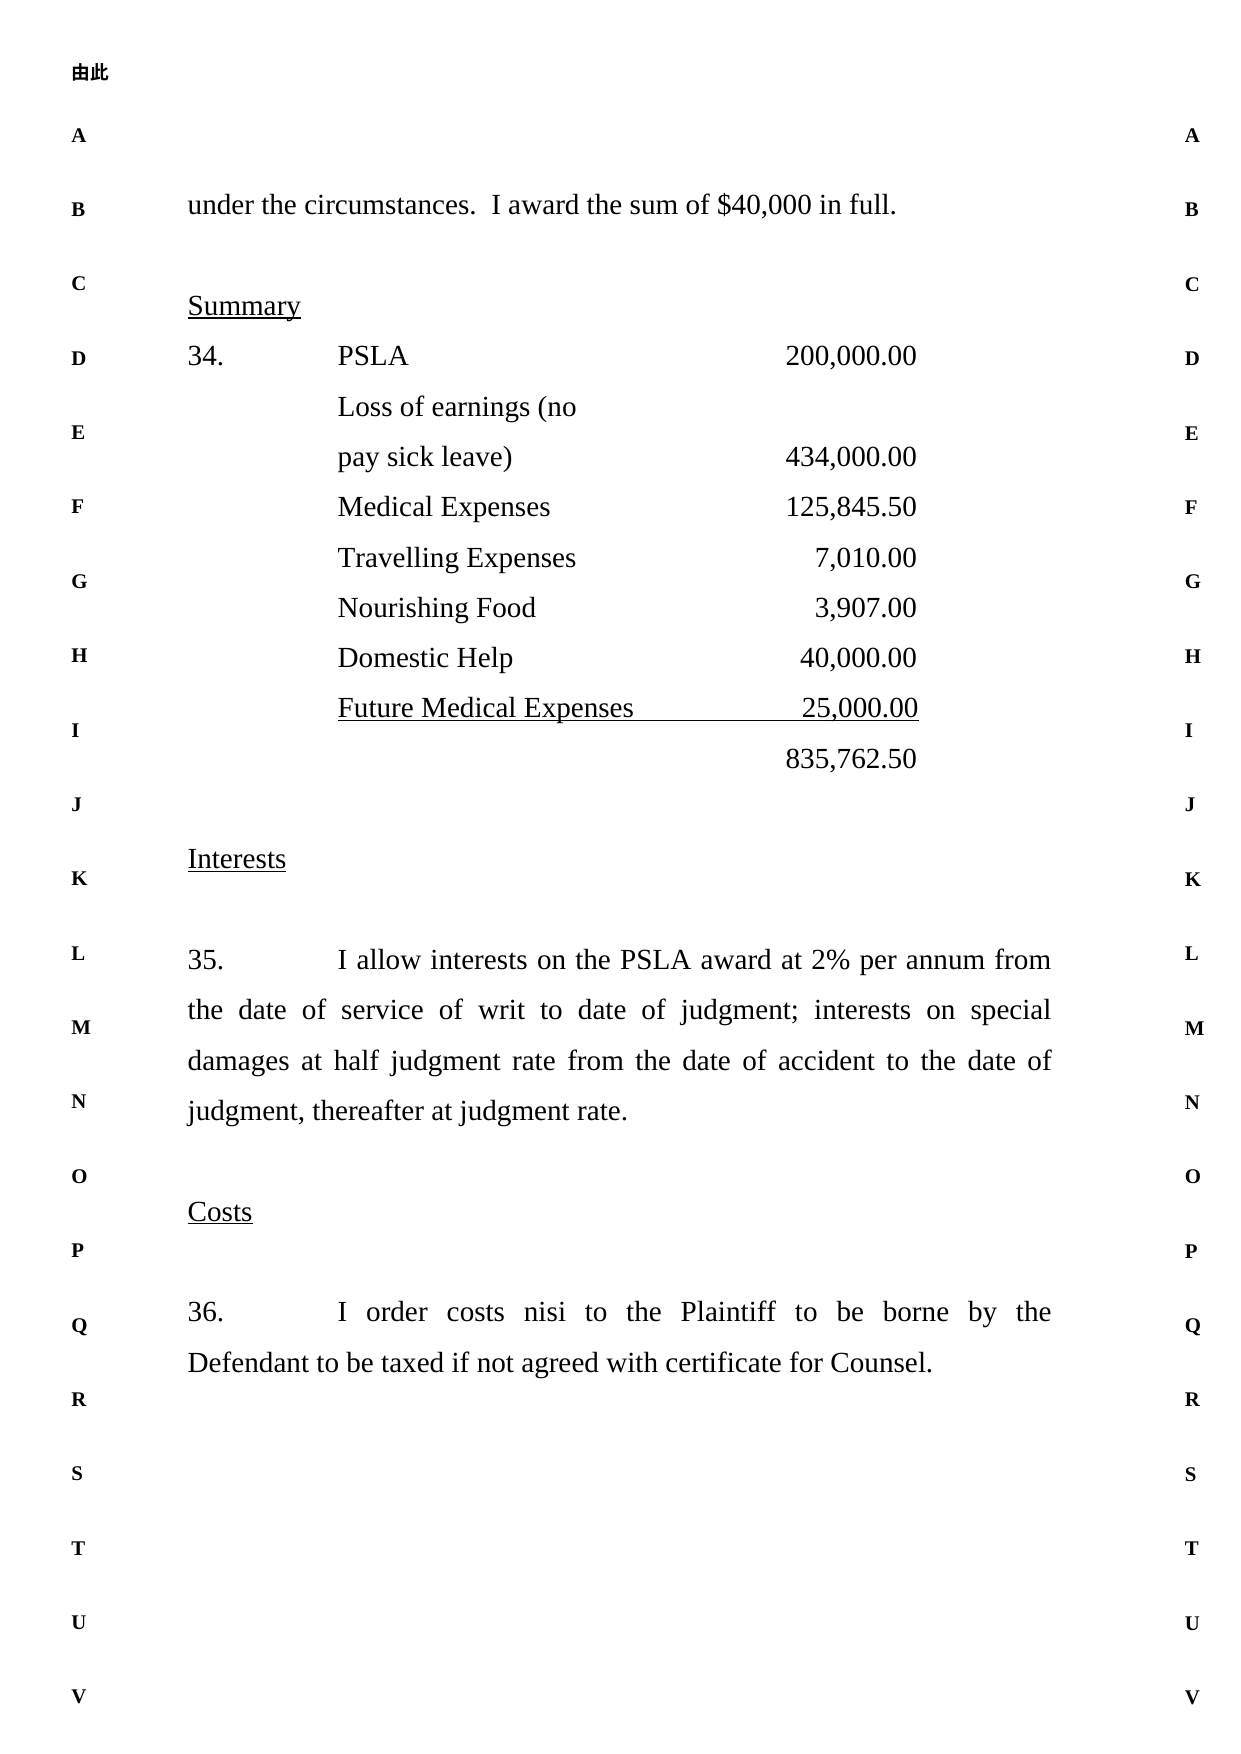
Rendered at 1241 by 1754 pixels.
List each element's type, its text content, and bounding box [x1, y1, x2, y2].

text Interests [187, 842, 1053, 875]
text Future Medical Expenses 25,000.00 [187, 691, 1053, 724]
text Costs [187, 1194, 1053, 1227]
list I order costs nisi to the Plaintiff to be borne by the Defendant to be taxed if not agreed with certificate for Counsel. [187, 1294, 1053, 1378]
list PSLA 200,000.00 [187, 338, 1053, 372]
text pay sick leave) 434,000.00 [187, 439, 1053, 473]
text Travelling Expenses 7,010.00 [187, 540, 1053, 573]
list I allow interests on the PSLA award at 2% per annum from the date of service of writ to date of judgment; interests on special damages at half judgment rate from the date of accident to the date of judgment, thereafter at judgment rate. [187, 942, 1053, 1127]
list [187, 187, 1053, 221]
text Domestic Help 40,000.00 [187, 640, 1053, 674]
text Nourishing Food 3,907.00 [187, 590, 1053, 623]
text Loss of earnings (no [187, 389, 1053, 422]
text Medical Expenses 125,845.50 [187, 489, 1053, 523]
text 835,762.50 [187, 741, 1053, 774]
text Summary [187, 288, 1053, 322]
